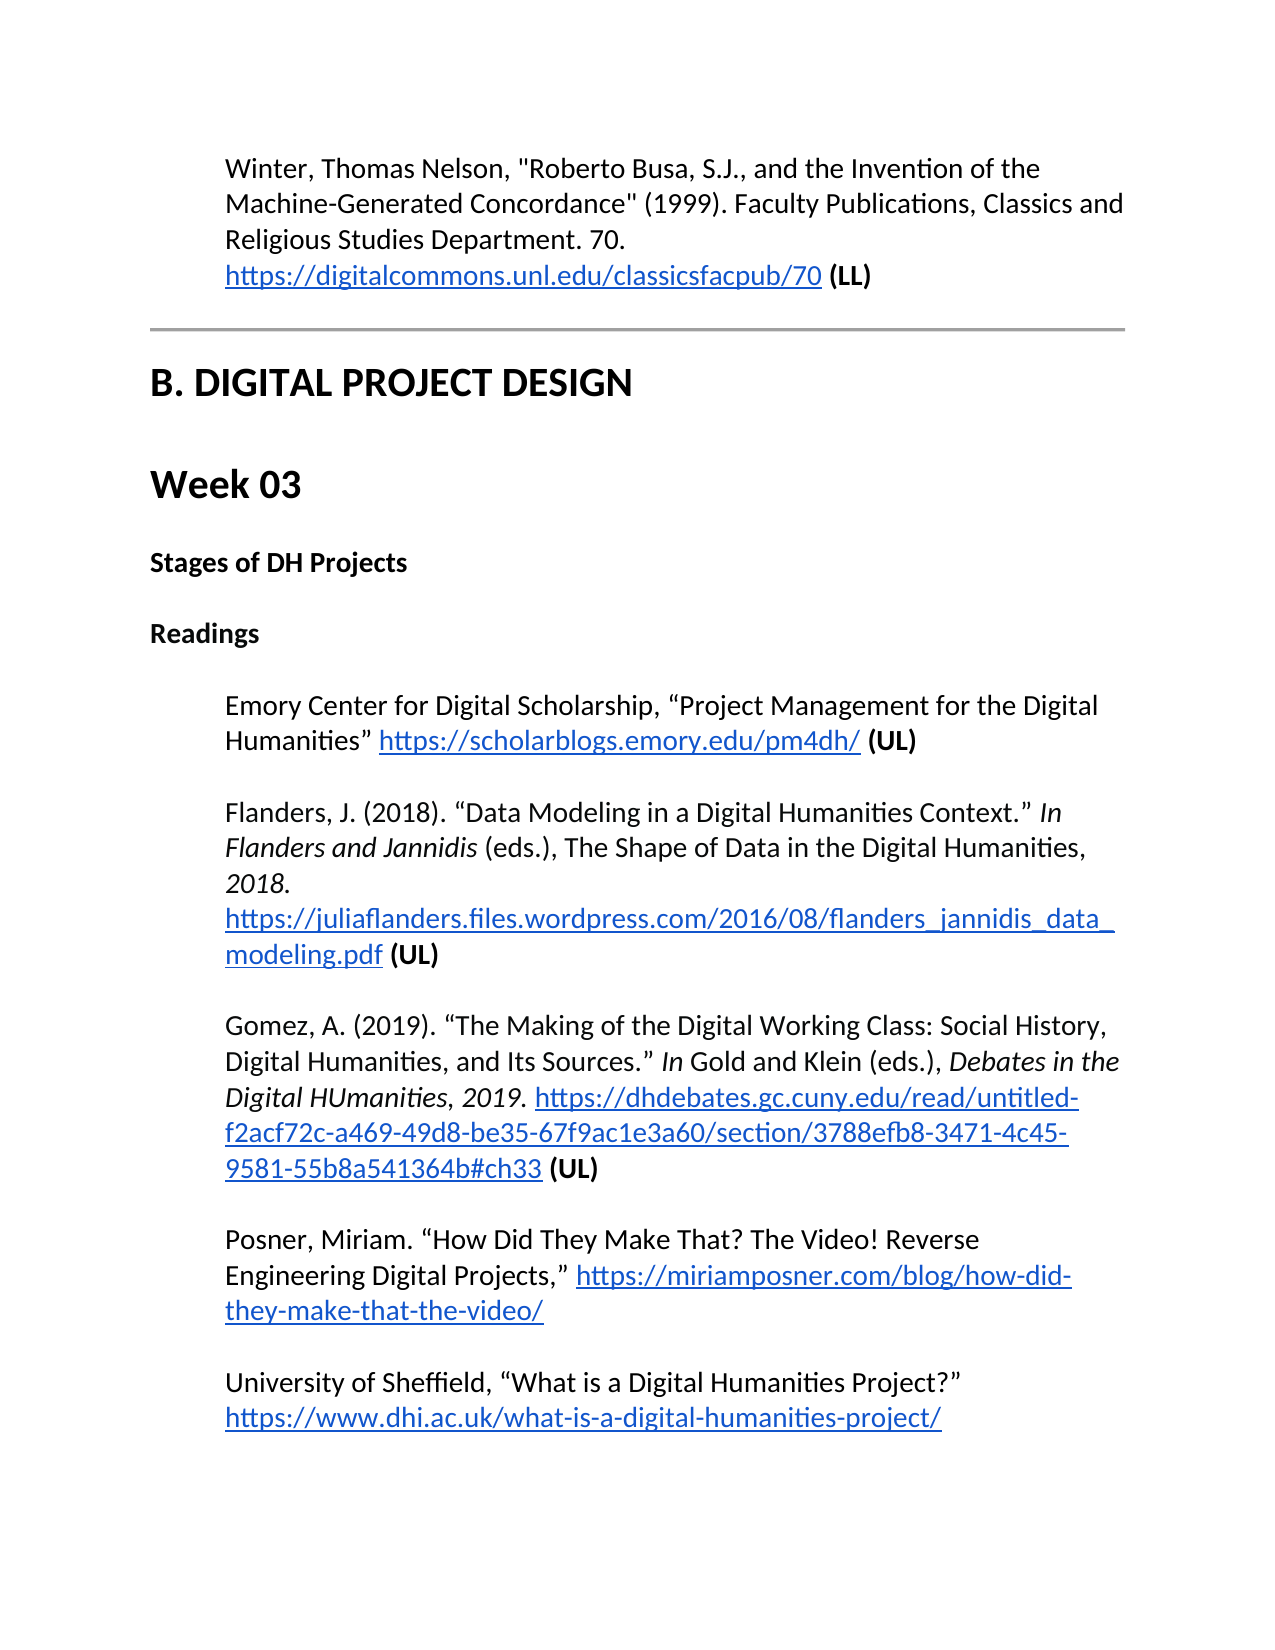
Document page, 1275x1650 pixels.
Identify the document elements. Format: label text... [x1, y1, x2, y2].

text Readings [150, 616, 1125, 651]
text B. DIGITAL PROJECT DESIGN [150, 356, 1125, 407]
text Posner, Miriam. “How Did They Make That? The Video! Reverse Engineering Digital Projects,” https://miriamposner.com/blog/how-did-they-make-that-the-video/ [225, 1221, 1125, 1328]
text Gomez, A. (2019). “The Making of the Digital Working Class: Social History, Digital Humanities, and Its Sources.” In Gold and Klein (eds.), Debates in the Digital HUmanities, 2019. https://dhdebates.gc.cuny.edu/read/untitled-f2acf72c-a469-49d8-be35-67f9ac1e3a60/section/3788efb8-3471-4c45-9581-55b8a541364b#ch33 (UL) [225, 1007, 1125, 1186]
text Week 03 [150, 458, 1125, 509]
text Winter, Thomas Nelson, "Roberto Busa, S.J., and the Invention of the Machine-Generated Concordance" (1999). Faculty Publications, Classics and Religious Studies Department. 70. https://digitalcommons.unl.edu/classicsfacpub/70 (LL) [225, 150, 1125, 292]
text Stages of DH Projects [150, 544, 1125, 580]
text Emory Center for Digital Scholarship, “Project Management for the Digital Humanities” https://scholarblogs.emory.edu/pm4dh/ (UL) [225, 687, 1125, 758]
text Flanders, J. (2018). “Data Modeling in a Digital Humanities Context.” In Flanders and Jannidis (eds.), The Shape of Data in the Digital Humanities, 2018. https://juliaflanders.files.wordpress.com/2016/08/flanders_jannidis_data_modeling.pdf (UL) [225, 794, 1125, 972]
text University of Sheffield, “What is a Digital Humanities Project?” https://www.dhi.ac.uk/what-is-a-digital-humanities-project/ [225, 1364, 1125, 1435]
